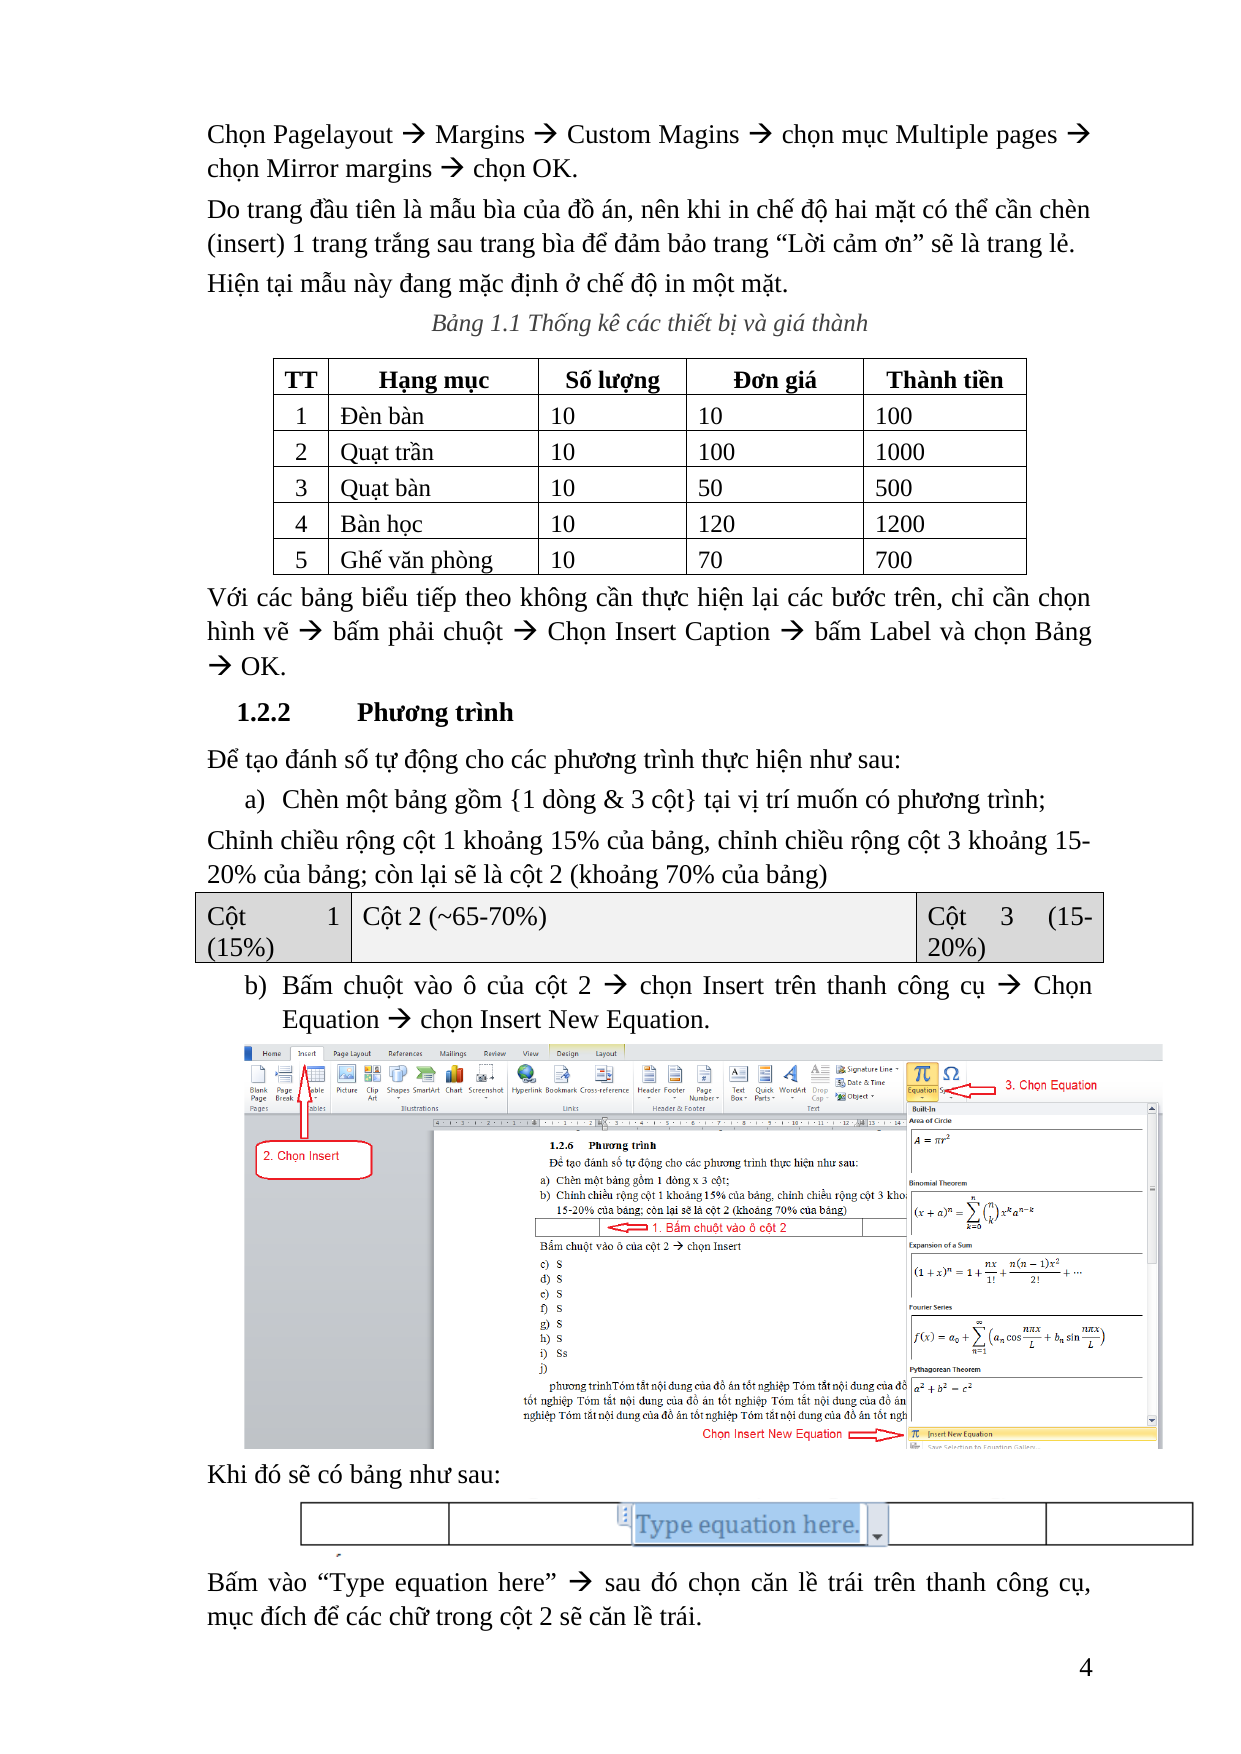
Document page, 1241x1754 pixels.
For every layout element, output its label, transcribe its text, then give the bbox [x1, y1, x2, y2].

table_cell 50 [687, 467, 863, 502]
table_header Thành tiền [864, 359, 1026, 394]
table_cell 1 [274, 395, 328, 430]
table_cell 100 [687, 431, 863, 466]
table_cell Quạt trần [329, 431, 538, 466]
table_cell 10 [539, 467, 686, 502]
table_header Hạng mục [329, 359, 538, 394]
text Hiện tại mẫu này đang mặc định ở chế độ in một mặt. [207, 268, 1092, 299]
table_header Cột 2 (~65-70%) [352, 893, 916, 962]
list Bấm chuột vào ô của cột 2 chọn Insert trên thanh công cụ Chọn Equation chọn Insert New Equation. [244, 969, 1092, 1035]
picture [281, 1498, 1202, 1557]
subtitle Phương trình [236, 696, 1092, 728]
table_header Đơn giá [687, 359, 863, 394]
list Chèn một bảng gồm {1 dòng & 3 cột} tại vị trí muốn có phương trình; [244, 783, 1092, 815]
table_cell Ghế văn phòng [329, 539, 538, 574]
table_cell 2 [274, 431, 328, 466]
table_cell Đèn bàn [329, 395, 538, 430]
table_cell Quạt bàn [329, 467, 538, 502]
table_cell 500 [864, 467, 1026, 502]
table_cell 10 [687, 395, 863, 430]
text Do trang đầu tiên là mẫu bìa của đồ án, nên khi in chế độ hai mặt có thể cần chèn (insert) 1 trang trắng sau trang bìa để đảm bảo trang “Lời cảm ơn” sẽ là trang lẻ. [207, 193, 1092, 258]
table_cell 700 [864, 539, 1026, 574]
text Với các bảng biểu tiếp theo không cần thực hiện lại các bước trên, chỉ cần chọn hình vẽ bấm phải chuột Chọn Insert Caption bấm Label và chọn Bảng OK. [207, 581, 1092, 681]
table_cell Bàn học [329, 503, 538, 538]
table_cell 70 [687, 539, 863, 574]
table_cell 120 [687, 503, 863, 538]
table_cell 10 [539, 431, 686, 466]
table_cell 10 [539, 503, 686, 538]
text Chỉnh chiều rộng cột 1 khoảng 15% của bảng, chỉnh chiều rộng cột 3 khoảng 15-20% của bảng; còn lại sẽ là cột 2 (khoảng 70% của bảng) [207, 824, 1092, 889]
table_cell 10 [539, 539, 686, 574]
text Khi đó sẽ có bảng như sau: [207, 1458, 1092, 1489]
table_cell 1000 [864, 431, 1026, 466]
text Bấm vào “Type equation here” sau đó chọn căn lề trái trên thanh công cụ, mục đích để các chữ trong cột 2 sẽ căn lề trái. [207, 1566, 1092, 1631]
table_cell 10 [539, 395, 686, 430]
table_cell 4 [274, 503, 328, 538]
text Chọn Pagelayout Margins Custom Magins chọn mục Multiple pages chọn Mirror margins chọn OK. [207, 118, 1092, 184]
table_cell 5 [274, 539, 328, 574]
text Để tạo đánh số tự động cho các phương trình thực hiện như sau: [207, 743, 1092, 774]
table_cell 1200 [864, 503, 1026, 538]
table_header TT [274, 359, 328, 394]
table_header Số lượng [539, 359, 686, 394]
table_header Cột 3 (15-20%) [917, 893, 1103, 962]
table_cell 100 [864, 395, 1026, 430]
picture [244, 1044, 1163, 1449]
table_header Cột 1 (15%) [196, 893, 351, 962]
table_cell 3 [274, 467, 328, 502]
